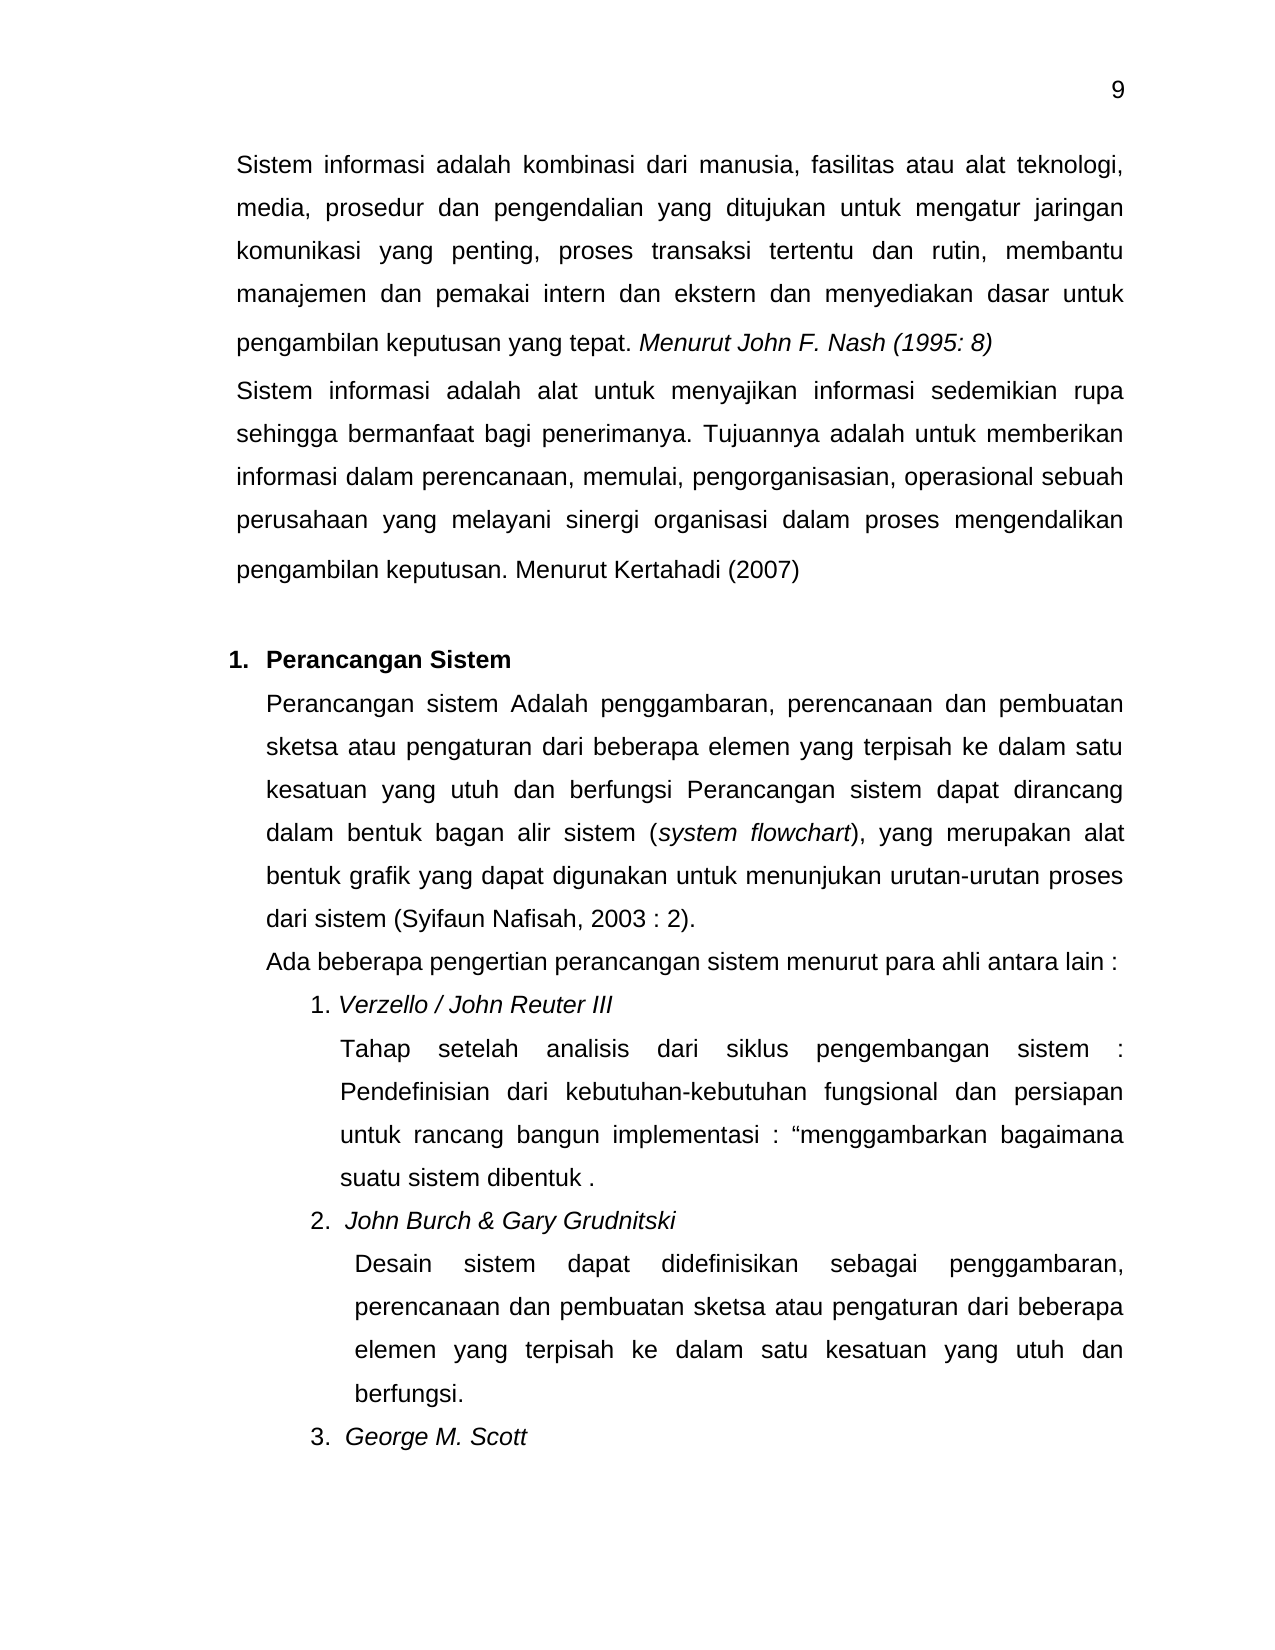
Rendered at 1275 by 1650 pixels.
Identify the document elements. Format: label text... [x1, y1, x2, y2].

list 2. John Burch & Gary Grudnitski [310, 1206, 1125, 1235]
list Sistem informasi adalah alat untuk menyajikan informasi sedemikian rupa sehingga bermanfaat bagi penerimanya. Tujuannya adalah untuk memberikan informasi dalam perencanaan, memulai, pengorganisasian, operasional sebuah perusahaan yang melayani sinergi organisasi dalam proses mengendalikan pengambilan keputusan. Menurut Kertahadi (2007) [236, 376, 1125, 585]
list Perancangan Sistem [228, 645, 1125, 674]
list Tahap setelah analisis dari siklus pengembangan sistem : Pendefinisian dari kebutuhan-kebutuhan fungsional dan persiapan untuk rancang bangun implementasi : “menggambarkan bagaimana suatu sistem dibentuk . [340, 1033, 1125, 1192]
list Desain sistem dapat didefinisikan sebagai penggambaran, perencanaan dan pembuatan sketsa atau pengaturan dari beberapa elemen yang terpisah ke dalam satu kesatuan yang utuh dan berfungsi. [354, 1249, 1125, 1407]
list 1. Verzello / John Reuter III [310, 990, 1125, 1019]
list 3. George M. Scott [310, 1422, 1125, 1450]
list Sistem informasi adalah kombinasi dari manusia, fasilitas atau alat teknologi, media, prosedur dan pengendalian yang ditujukan untuk mengatur jaringan komunikasi yang penting, proses transaksi tertentu dan rutin, membantu manajemen dan pemakai intern dan ekstern dan menyediakan dasar untuk pengambilan keputusan yang tepat. Menurut John F. Nash (1995: 8) [236, 150, 1125, 359]
list Perancangan sistem Adalah penggambaran, perencanaan dan pembuatan sketsa atau pengaturan dari beberapa elemen yang terpisah ke dalam satu kesatuan yang utuh dan berfungsi Perancangan sistem dapat dirancang dalam bentuk bagan alir sistem (system flowchart), yang merupakan alat bentuk grafik yang dapat digunakan untuk menunjukan urutan-urutan proses dari sistem (Syifaun Nafisah, 2003 : 2). [266, 688, 1125, 933]
list Ada beberapa pengertian perancangan sistem menurut para ahli antara lain : [266, 947, 1125, 976]
